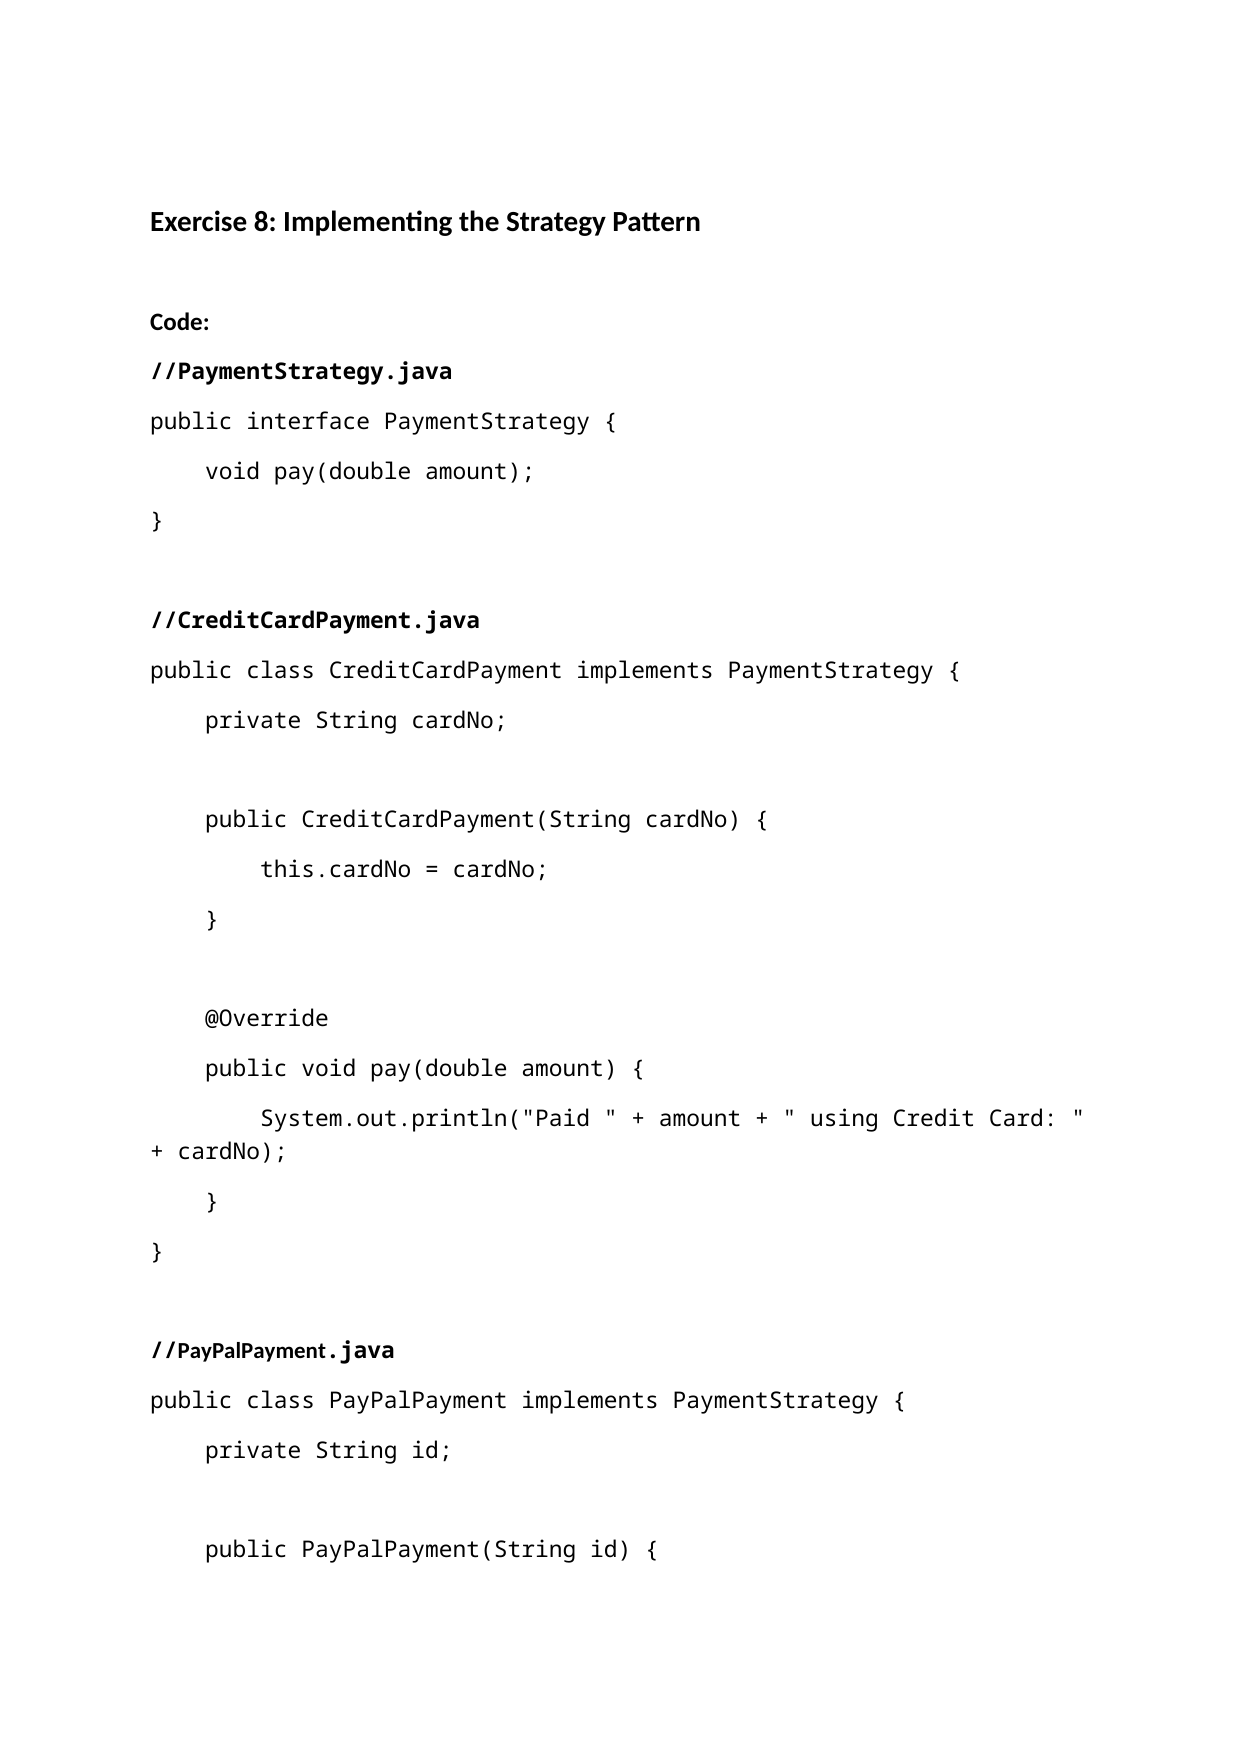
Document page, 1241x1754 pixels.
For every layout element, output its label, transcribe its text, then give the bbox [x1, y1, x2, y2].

text public CreditCardPayment(String cardNo) { [150, 803, 1090, 834]
text //CreditCardPayment.java [150, 604, 1090, 635]
text //PaymentStrategy.java [150, 355, 1090, 386]
text //PayPalPayment.java [150, 1334, 1090, 1365]
text } [150, 1185, 1090, 1216]
text public class CreditCardPayment implements PaymentStrategy { [150, 654, 1090, 685]
text public interface PaymentStrategy { [150, 405, 1090, 436]
text void pay(double amount); [150, 454, 1090, 486]
text } [150, 903, 1090, 934]
text private String id; [150, 1434, 1090, 1465]
text public class PayPalPayment implements PaymentStrategy { [150, 1384, 1090, 1415]
text Exercise 8: Implementing the Strategy Pattern [150, 203, 1090, 238]
text private String cardNo; [150, 703, 1090, 735]
text Code: [150, 306, 1090, 337]
text } [150, 1234, 1090, 1266]
text System.out.println("Paid " + amount + " using Credit Card: " + cardNo); [150, 1102, 1090, 1166]
text @Override [150, 1002, 1090, 1033]
text public PayPalPayment(String id) { [150, 1533, 1090, 1564]
text public void pay(double amount) { [150, 1052, 1090, 1083]
text } [150, 504, 1090, 536]
text this.cardNo = cardNo; [150, 853, 1090, 884]
